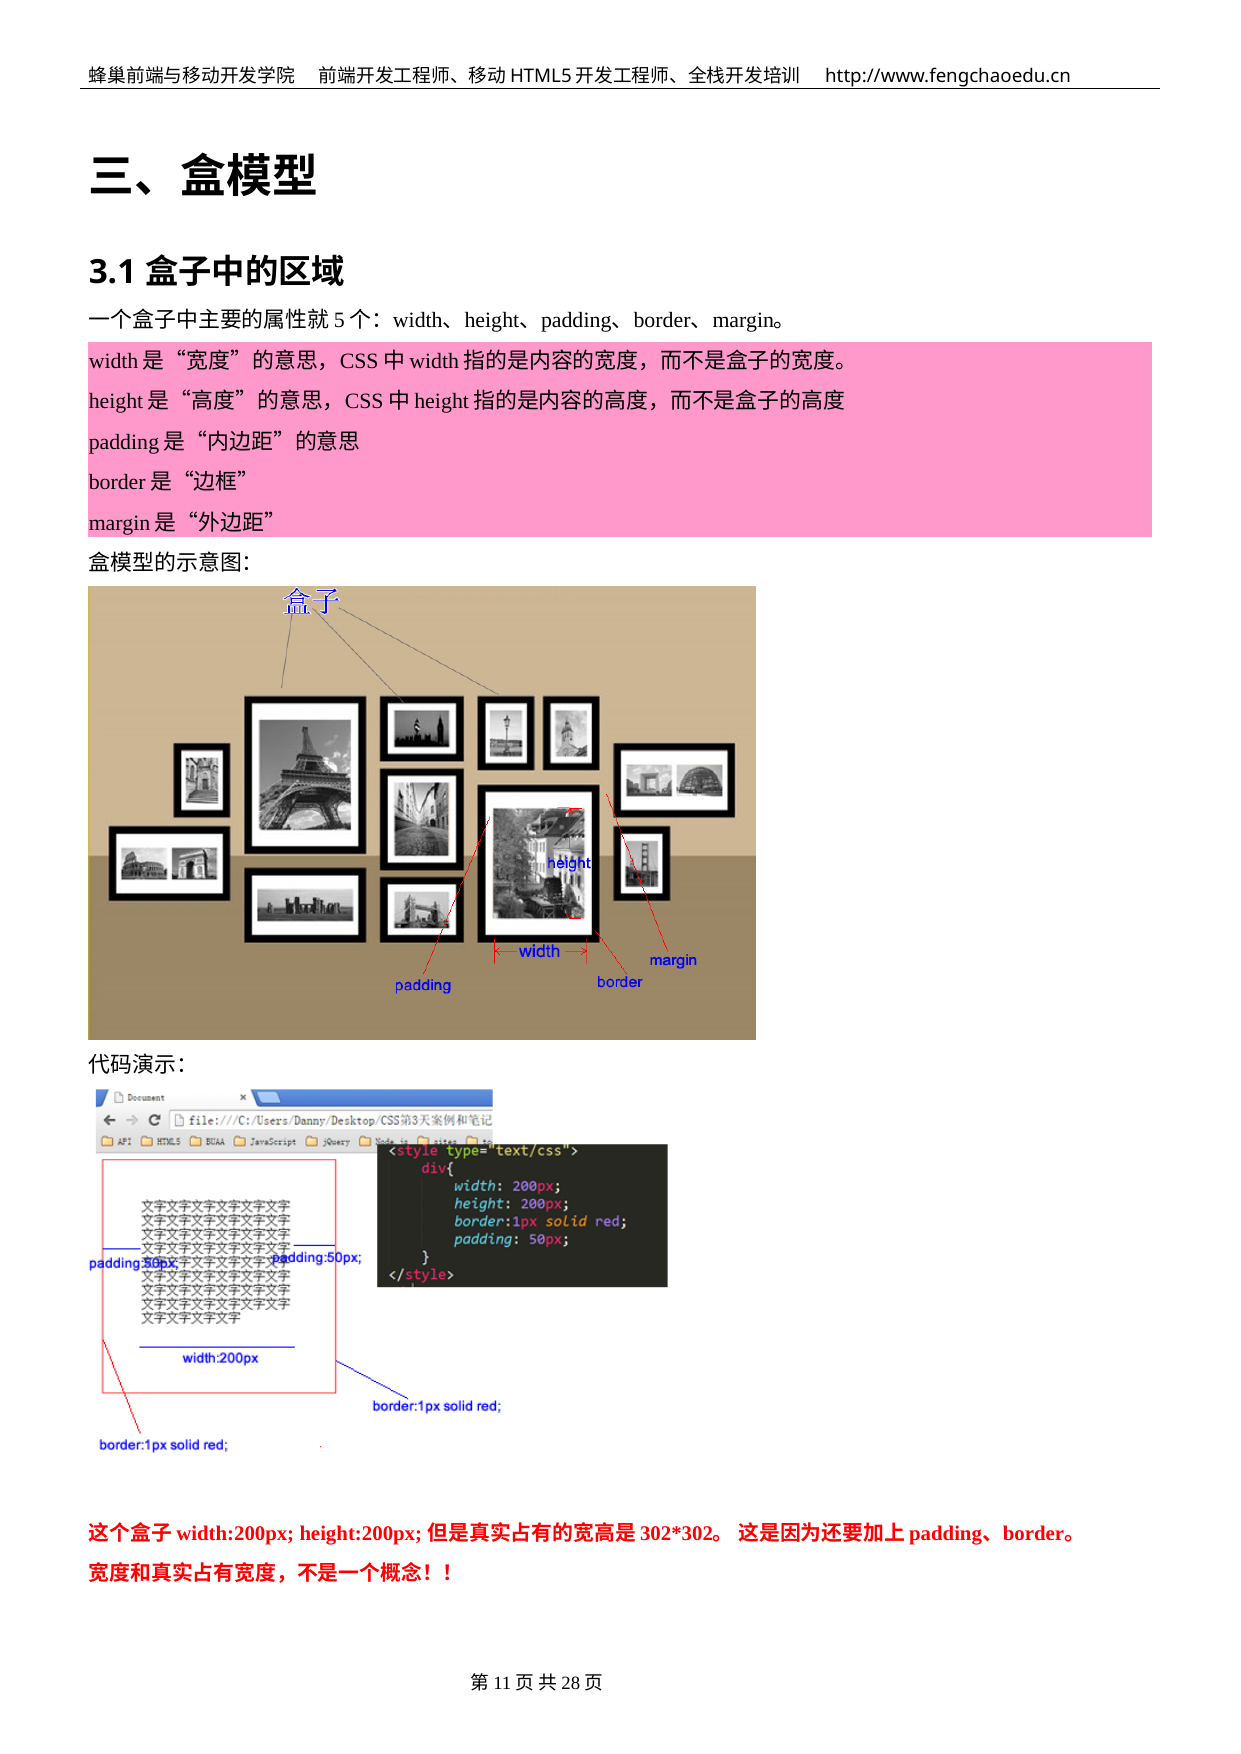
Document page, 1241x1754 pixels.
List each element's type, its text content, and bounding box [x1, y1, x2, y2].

text 盒模型的示意图： [88, 544, 1152, 577]
text margin是“外边距” [88, 504, 1152, 537]
picture [88, 1086, 670, 1493]
picture [88, 584, 756, 1040]
text 一个盒子中主要的属性就5个：width、height、padding、border、margin。 [88, 302, 1152, 334]
text height是“高度”的意思，CSS中height指的是内容的高度，而不是盒子的高度 [88, 383, 1152, 415]
text width是“宽度”的意思，CSS中width指的是内容的宽度，而不是盒子的宽度。 [88, 342, 1152, 375]
text 这个盒子width:200px; height:200px; 但是真实占有的宽高是302*302。 这是因为还要加上padding、border。 [88, 1515, 1152, 1548]
text border是“边框” [88, 464, 1152, 496]
text padding是“内边距”的意思 [88, 423, 1152, 456]
text 代码演示： [88, 1046, 1152, 1079]
text 宽度和真实占有宽度，不是一个概念！！ [88, 1555, 1152, 1588]
